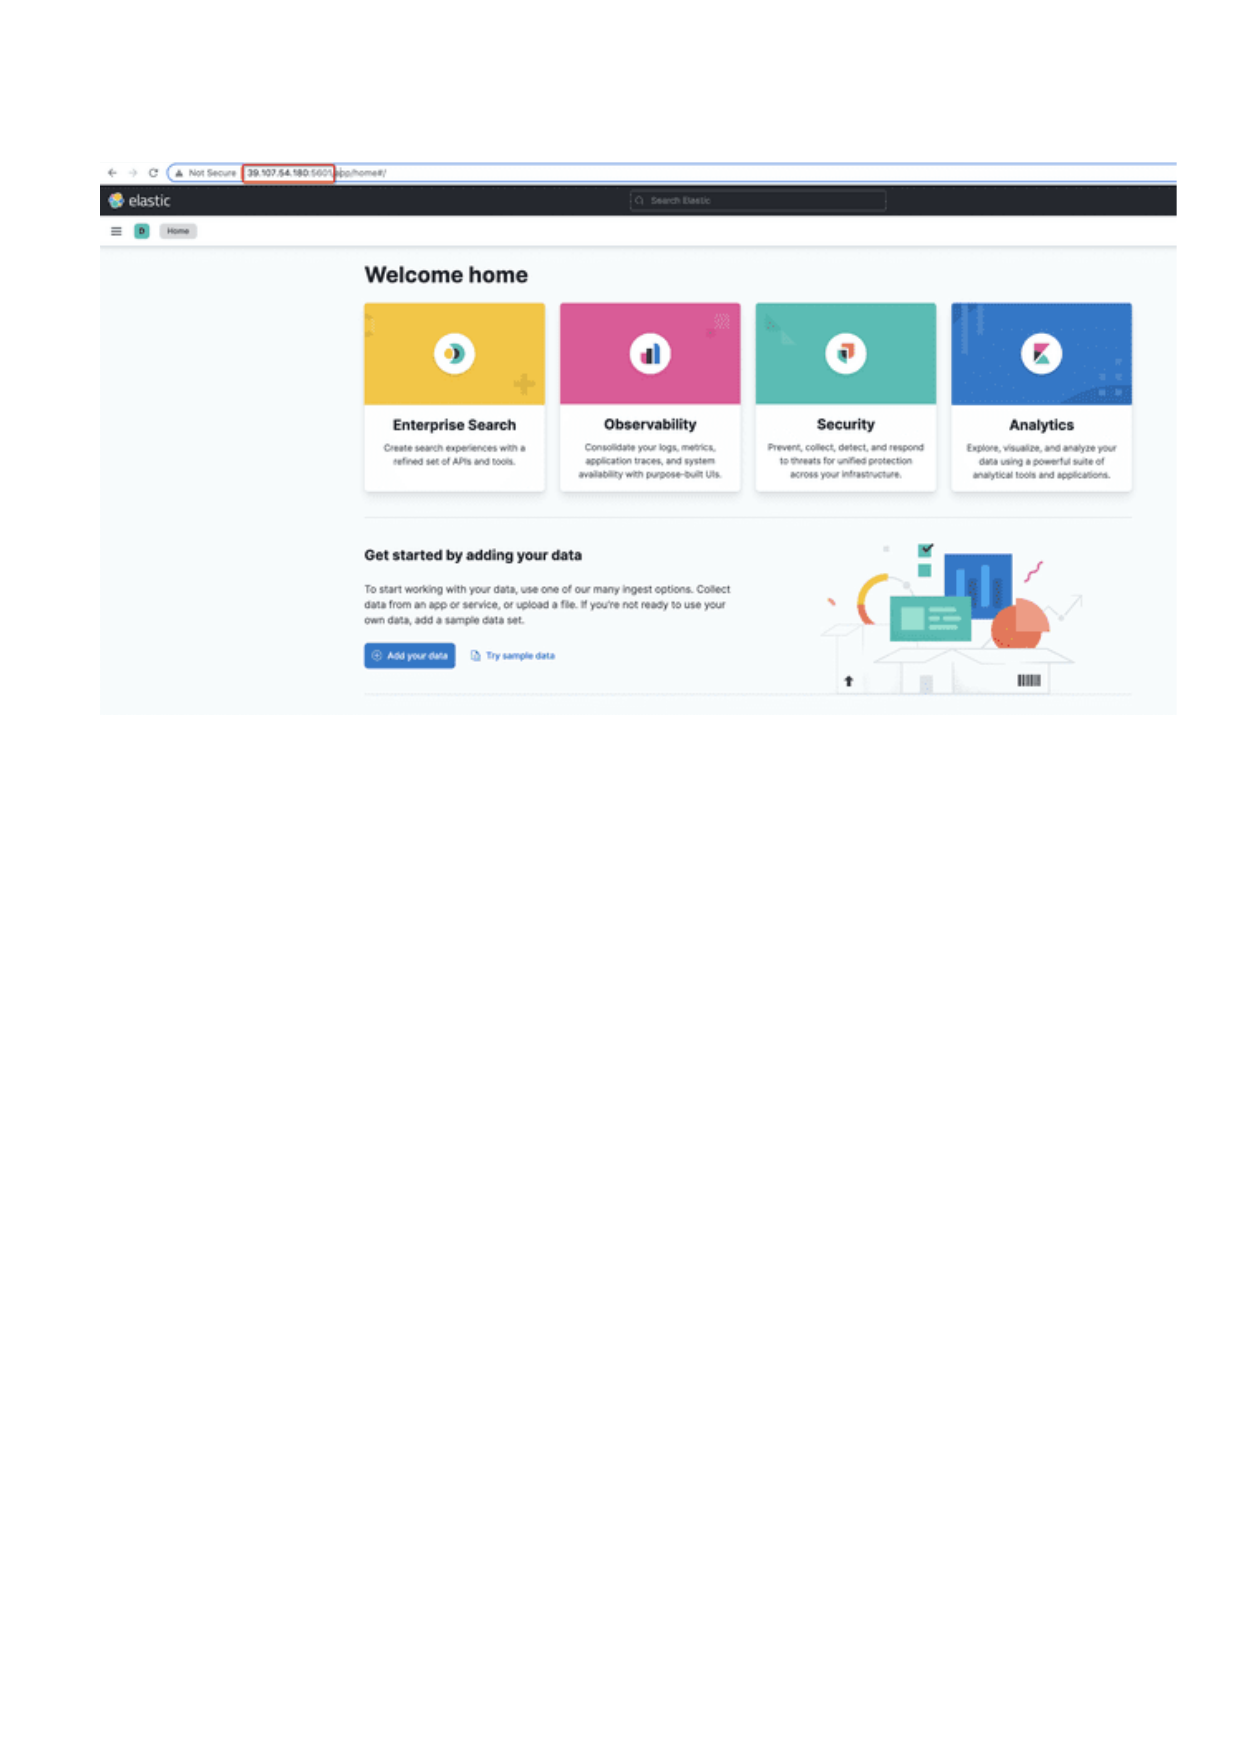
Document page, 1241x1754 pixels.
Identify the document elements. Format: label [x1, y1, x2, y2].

picture [100, 162, 1177, 715]
